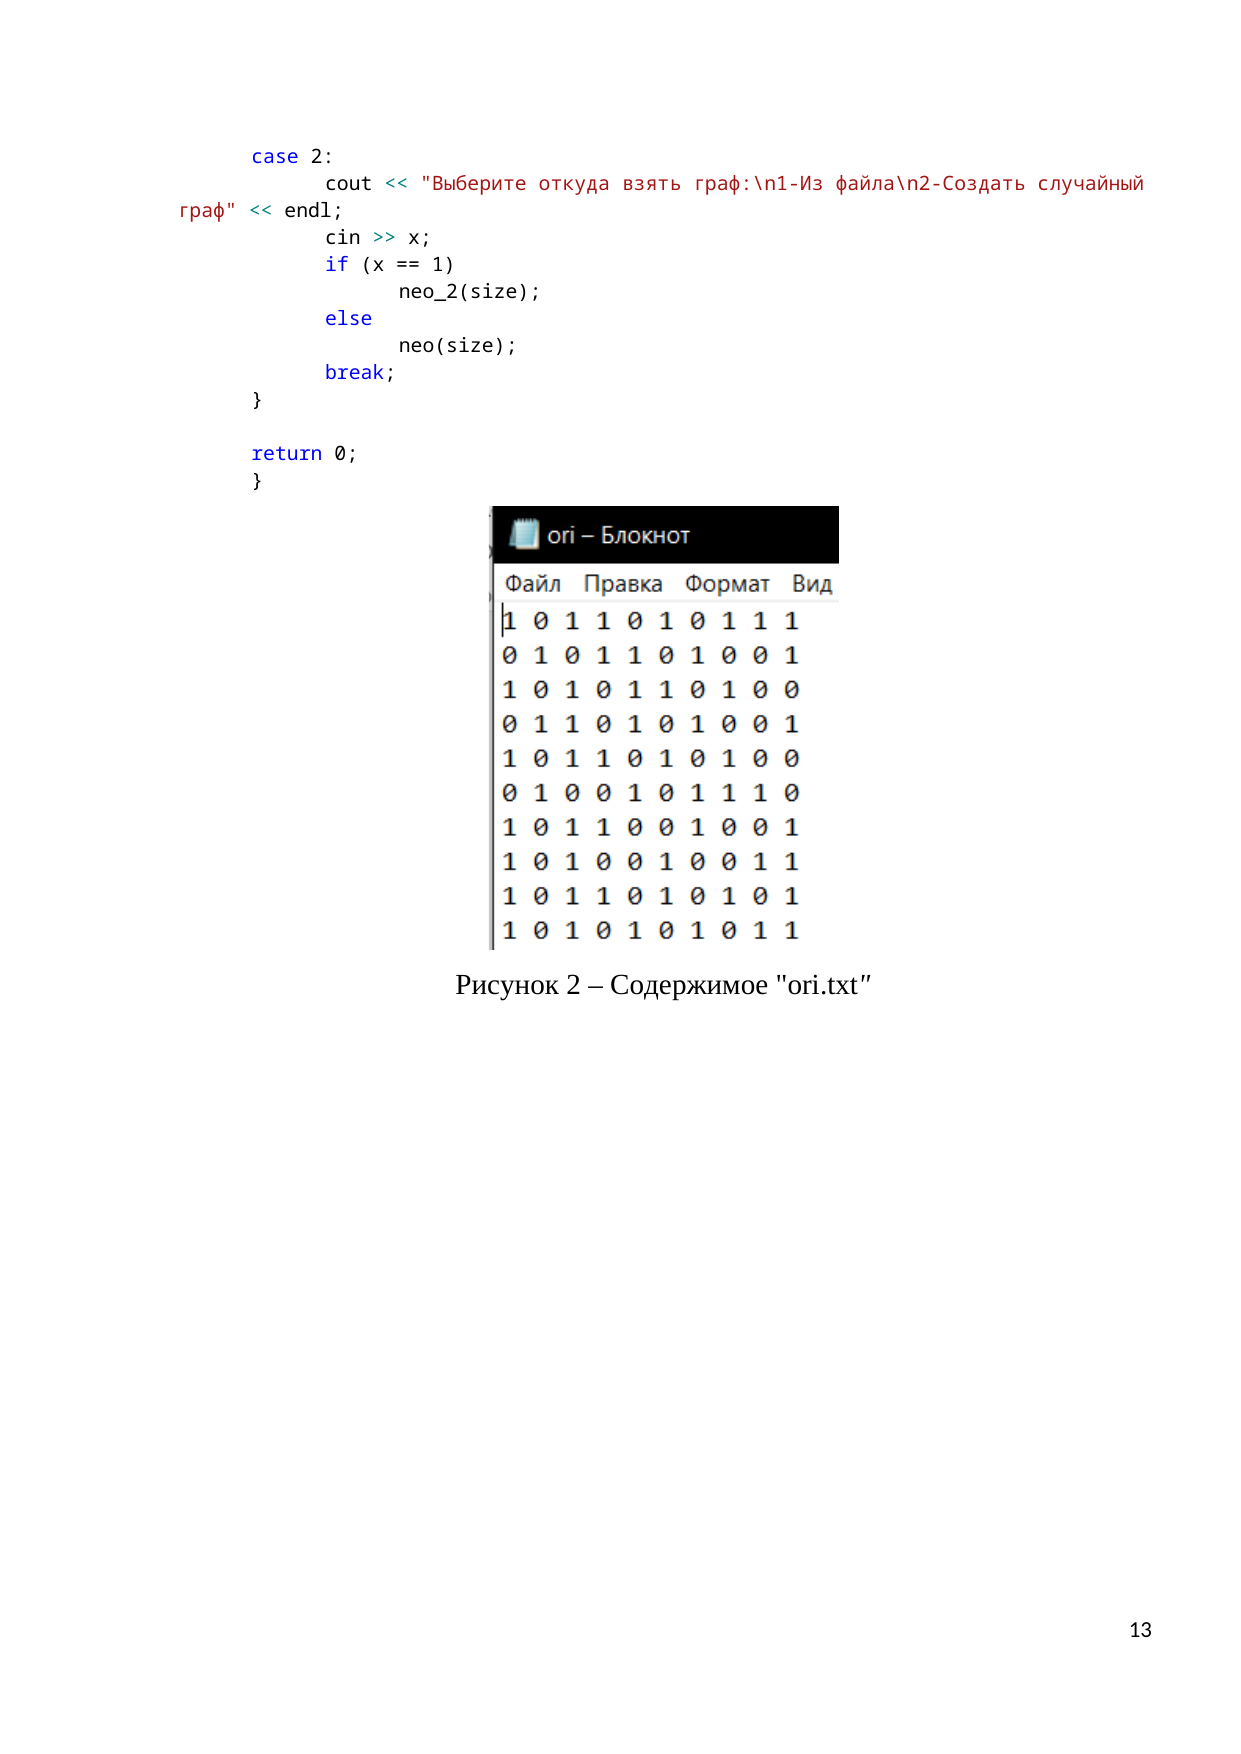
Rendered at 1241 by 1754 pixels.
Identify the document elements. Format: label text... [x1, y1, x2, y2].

text } [177, 385, 1152, 412]
text } [177, 466, 1152, 493]
text cout << "Выберите откуда взять граф:\n1-Из файла\n2-Создать случайный граф" << endl; [177, 169, 1152, 223]
text break; [177, 358, 1152, 385]
text neo_2(size); [177, 277, 1152, 304]
text if (x == 1) [177, 250, 1152, 277]
text case 2: [177, 142, 1152, 169]
text cin >> x; [177, 223, 1152, 250]
text neo(size); [177, 331, 1152, 358]
picture [488, 506, 839, 950]
text else [177, 304, 1152, 331]
text return 0; [177, 439, 1152, 466]
